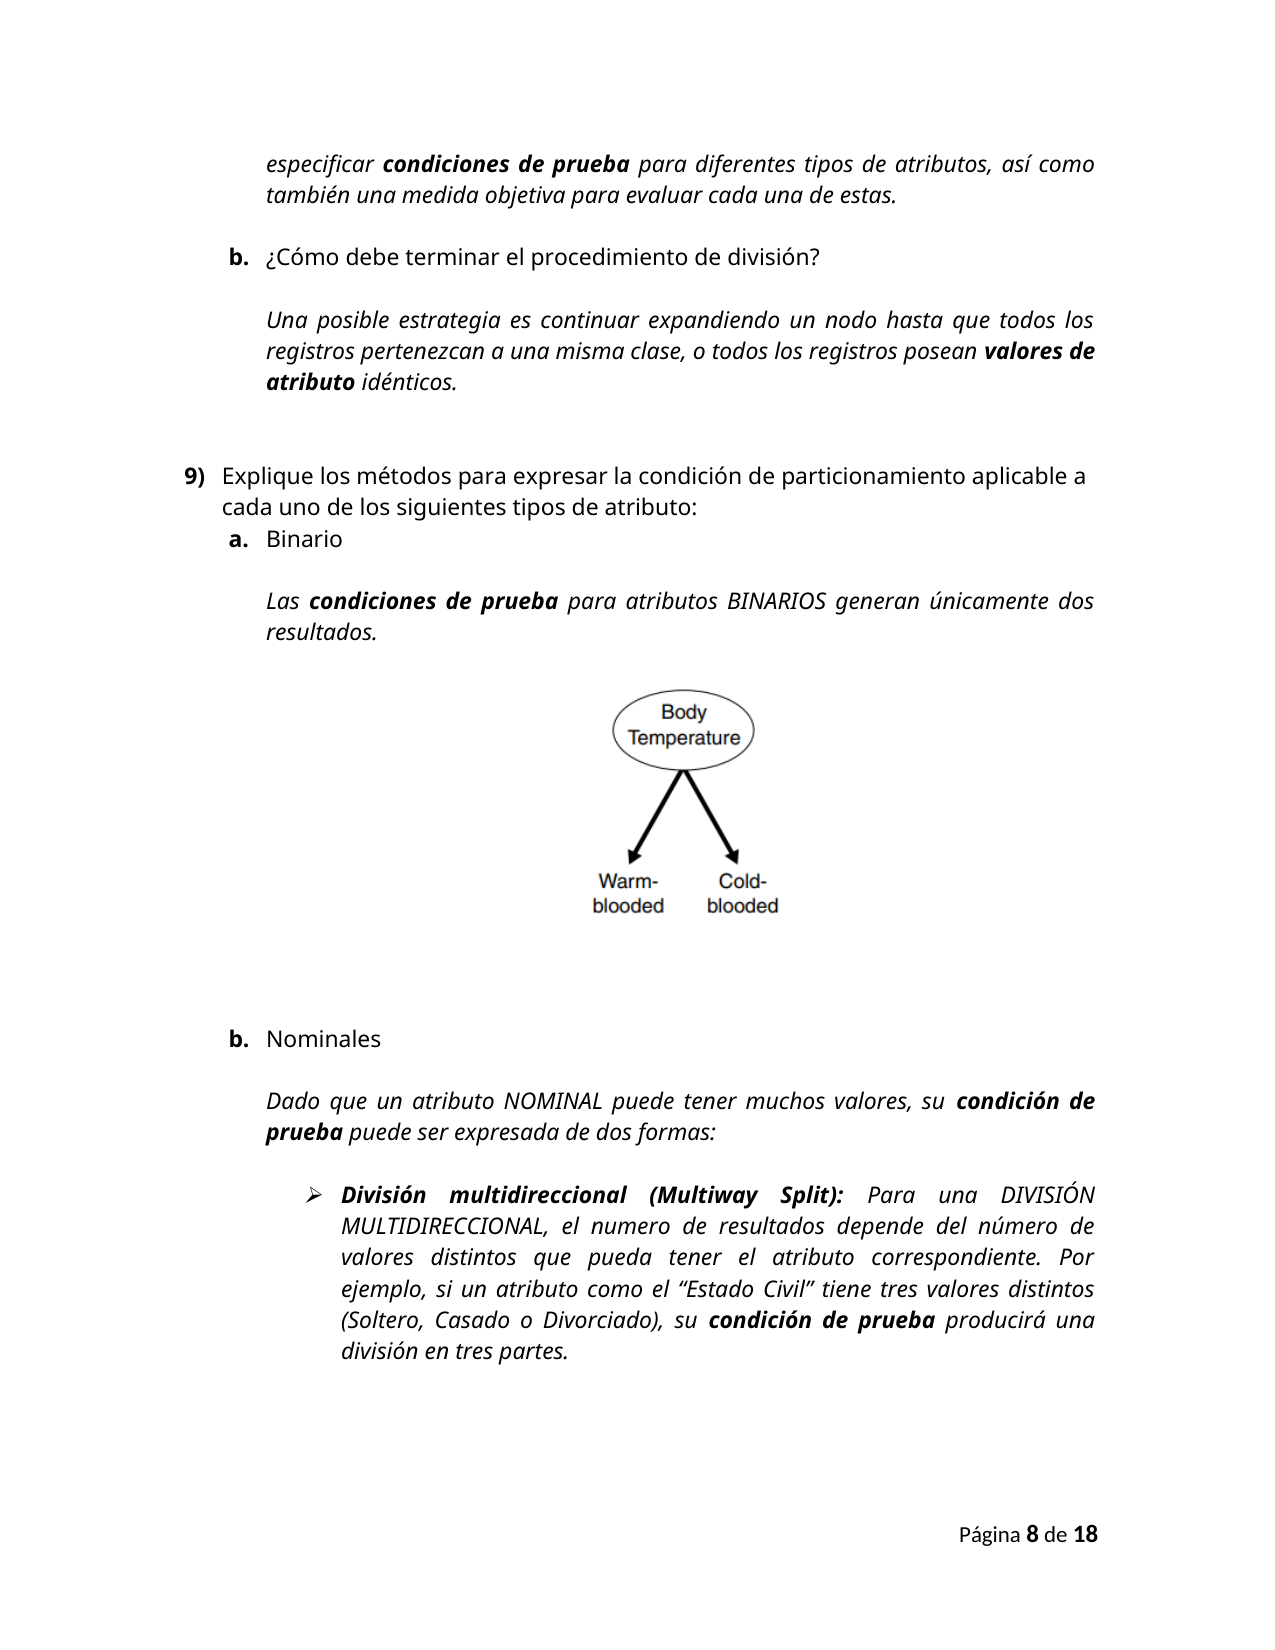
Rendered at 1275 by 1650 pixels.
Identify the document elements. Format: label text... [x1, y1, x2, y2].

list Una posible estrategia es continuar expandiendo un nodo hasta que todos los registros pertenezcan a una misma clase, o todos los registros posean valores de atributo idénticos. [266, 304, 1098, 398]
list Binario [228, 523, 1098, 554]
list División multidireccional (Multiway Split): Para una DIVISIÓN MULTIDIRECCIONAL, el numero de resultados depende del número de valores distintos que pueda tener el atributo correspondiente. Por ejemplo, si un atributo como el “Estado Civil” tiene tres valores distintos (Soltero, Casado o Divorciado), su condición de prueba producirá una división en tres partes. [303, 1179, 1098, 1366]
list Nominales [228, 1023, 1098, 1054]
list ¿Cómo debe terminar el procedimiento de división? [228, 241, 1098, 273]
list Explique los métodos para expresar la condición de particionamiento aplicable a cada uno de los siguientes tipos de atributo: [184, 460, 1098, 523]
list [266, 148, 1098, 210]
list Dado que un atributo NOMINAL puede tener muchos valores, su condición de prueba puede ser expresada de dos formas: [266, 1085, 1098, 1148]
picture [574, 678, 790, 929]
list Las condiciones de prueba para atributos BINARIOS generan únicamente dos resultados. [266, 585, 1098, 648]
